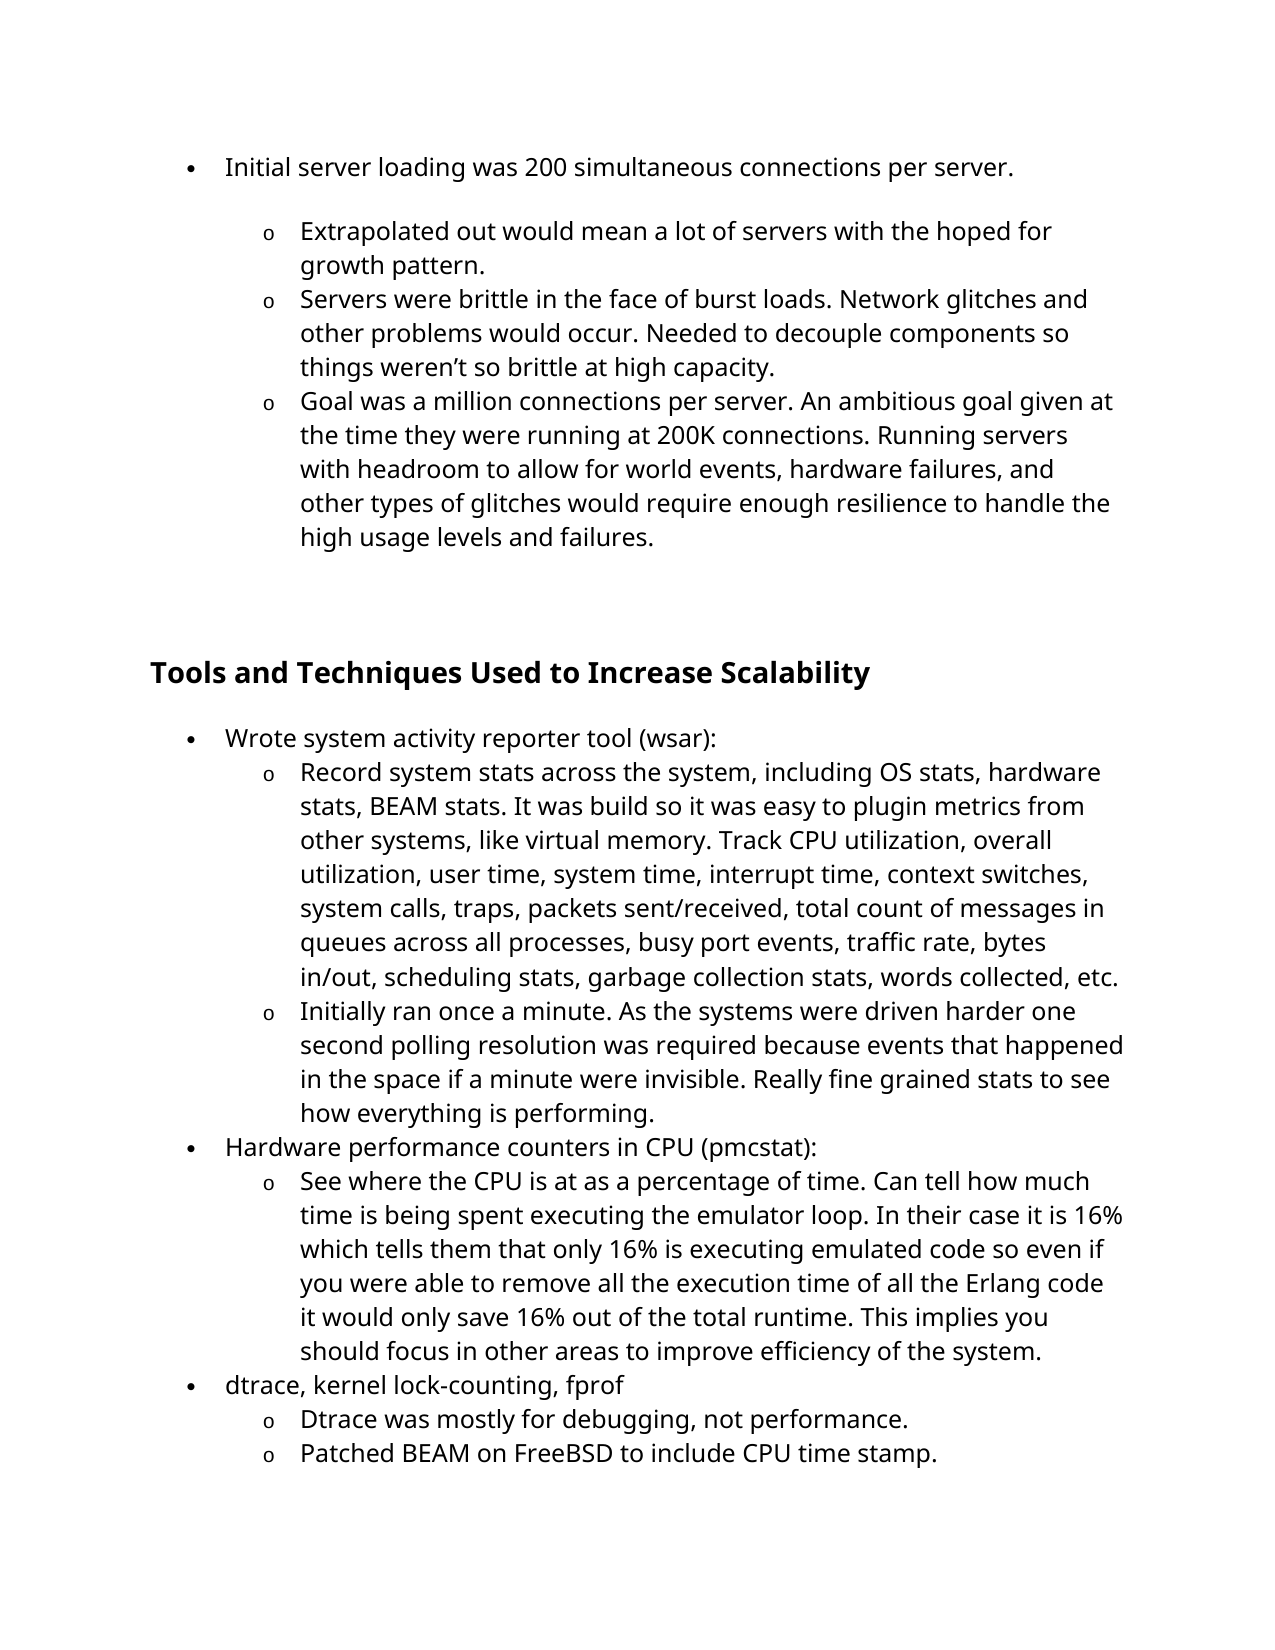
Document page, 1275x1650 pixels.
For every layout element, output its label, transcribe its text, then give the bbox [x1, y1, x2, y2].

text Tools and Techniques Used to Increase Scalability [150, 652, 1125, 692]
list dtrace, kernel lock-counting, fprof [187, 1368, 1125, 1402]
list See where the CPU is at as a percentage of time. Can tell how much time is being spent executing the emulator loop. In their case it is 16% which tells them that only 16% is executing emulated code so even if you were able to remove all the execution time of all the Erlang code it would only save 16% out of the total runtime. This implies you should focus in other areas to improve efficiency of the system. [262, 1163, 1125, 1368]
list Patched BEAM on FreeBSD to include CPU time stamp. [262, 1436, 1125, 1470]
list Wrote system activity reporter tool (wsar): [187, 721, 1125, 755]
list Servers were brittle in the face of burst loads. Network glitches and other problems would occur. Needed to decouple components so things weren’t so brittle at high capacity. [262, 281, 1125, 383]
list Dtrace was mostly for debugging, not performance. [262, 1402, 1125, 1436]
list Hardware performance counters in CPU (pmcstat): [187, 1129, 1125, 1163]
list Initially ran once a minute. As the systems were driven harder one second polling resolution was required because events that happened in the space if a minute were invisible. Really fine grained stats to see how everything is performing. [262, 993, 1125, 1129]
list Extrapolated out would mean a lot of servers with the hoped for growth pattern. [262, 213, 1125, 281]
list Goal was a million connections per server. An ambitious goal given at the time they were running at 200K connections. Running servers with headroom to allow for world events, hardware failures, and other types of glitches would require enough resilience to handle the high usage levels and failures. [262, 383, 1125, 554]
list Initial server loading was 200 simultaneous connections per server. [187, 150, 1125, 184]
list Record system stats across the system, including OS stats, hardware stats, BEAM stats. It was build so it was easy to plugin metrics from other systems, like virtual memory. Track CPU utilization, overall utilization, user time, system time, interrupt time, context switches, system calls, traps, packets sent/received, total count of messages in queues across all processes, busy port events, traffic rate, bytes in/out, scheduling stats, garbage collection stats, words collected, etc. [262, 755, 1125, 993]
